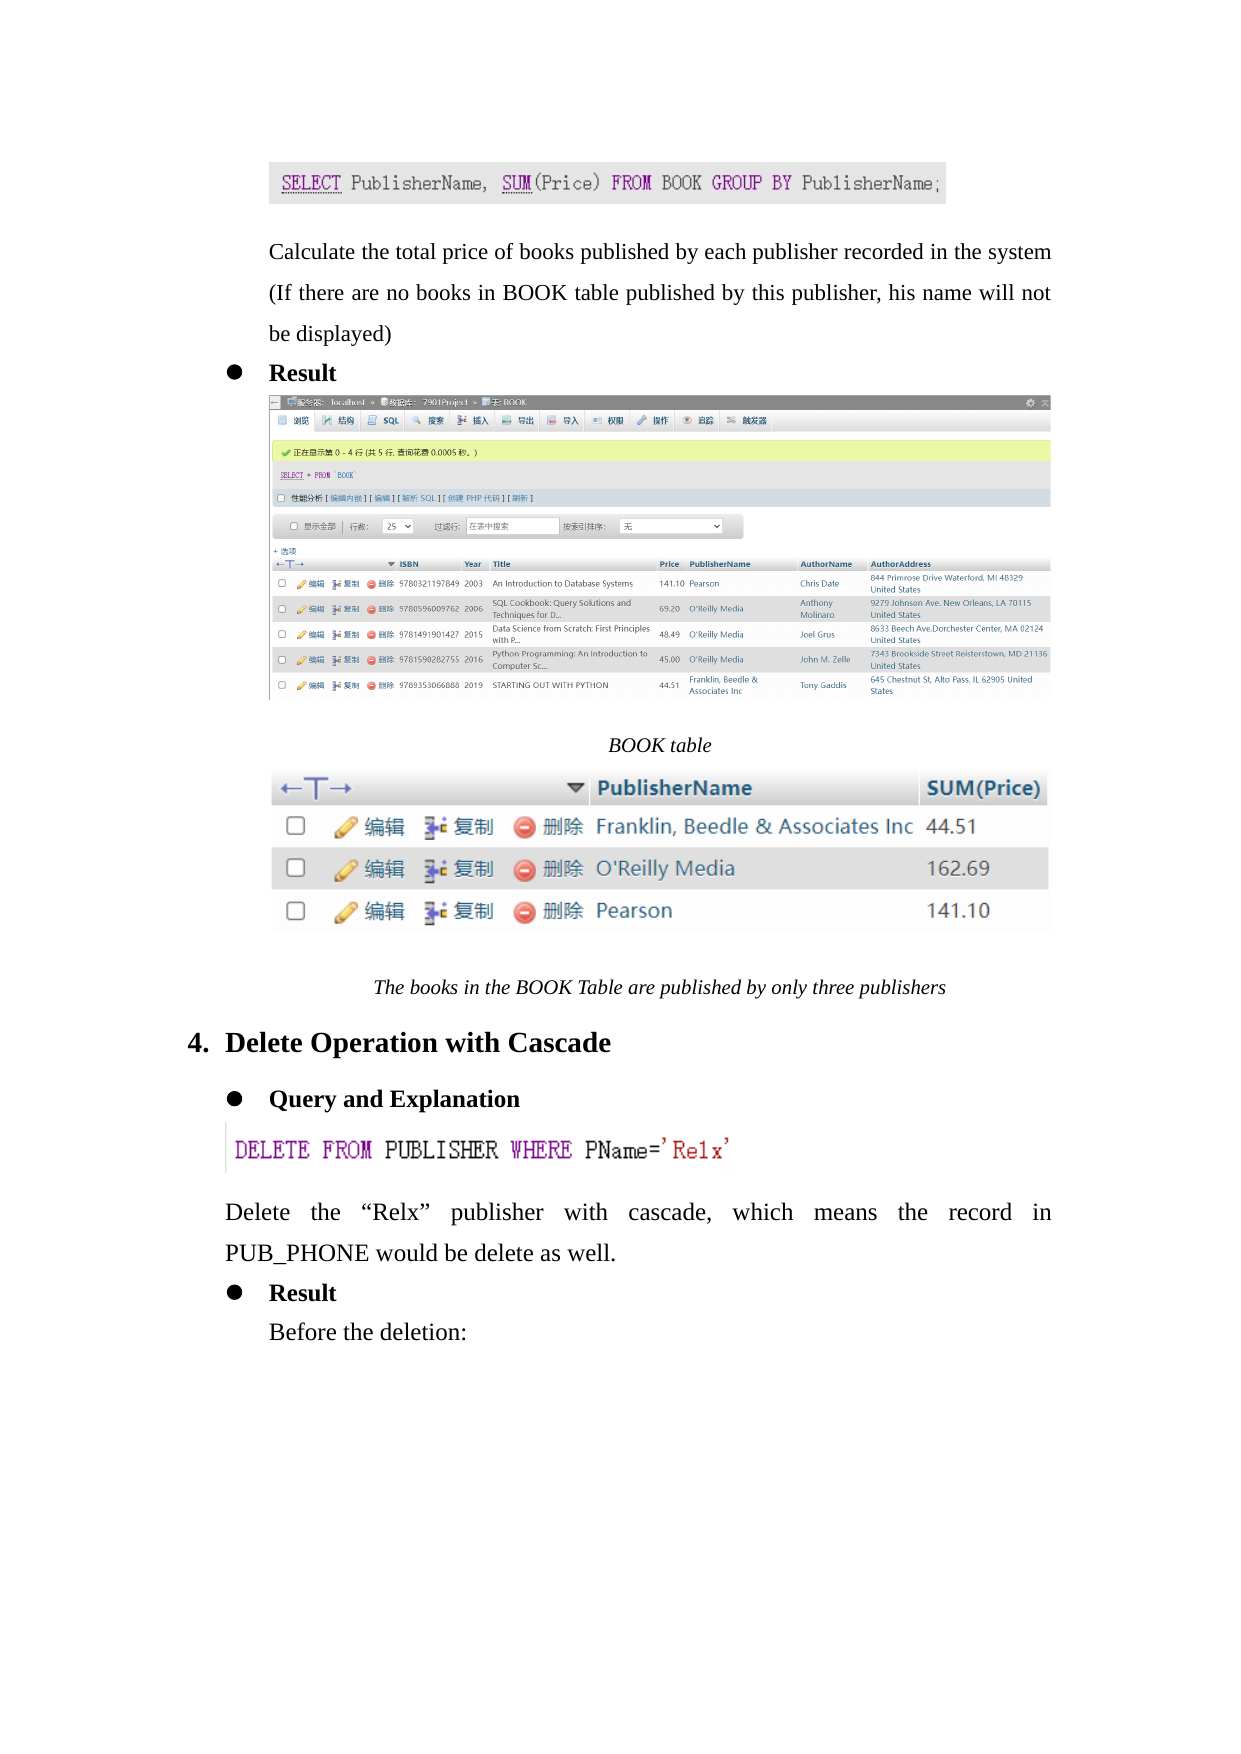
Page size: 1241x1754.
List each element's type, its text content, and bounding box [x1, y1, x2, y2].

list Delete the “Relx” publisher with cascade, which means the record in PUB_PHONE would be delete as well. [225, 1196, 1053, 1269]
list Calculate the total price of books published by each publisher recorded in the system (If there are no books in BOOK table published by this publisher, his name will not be displayed) [269, 235, 1053, 349]
list Query and Explanation [225, 1082, 1053, 1115]
picture [268, 395, 1051, 700]
list Result [225, 356, 1053, 388]
picture [225, 1122, 733, 1173]
list Result [225, 1276, 1053, 1308]
picture [268, 767, 1051, 950]
text The books in the BOOK Table are published by only three publishers [225, 971, 1053, 1003]
picture [268, 162, 947, 204]
list Before the deletion: [262, 1316, 1053, 1348]
list Delete Operation with Cascade [187, 1009, 1053, 1074]
text BOOK table [225, 729, 1053, 761]
